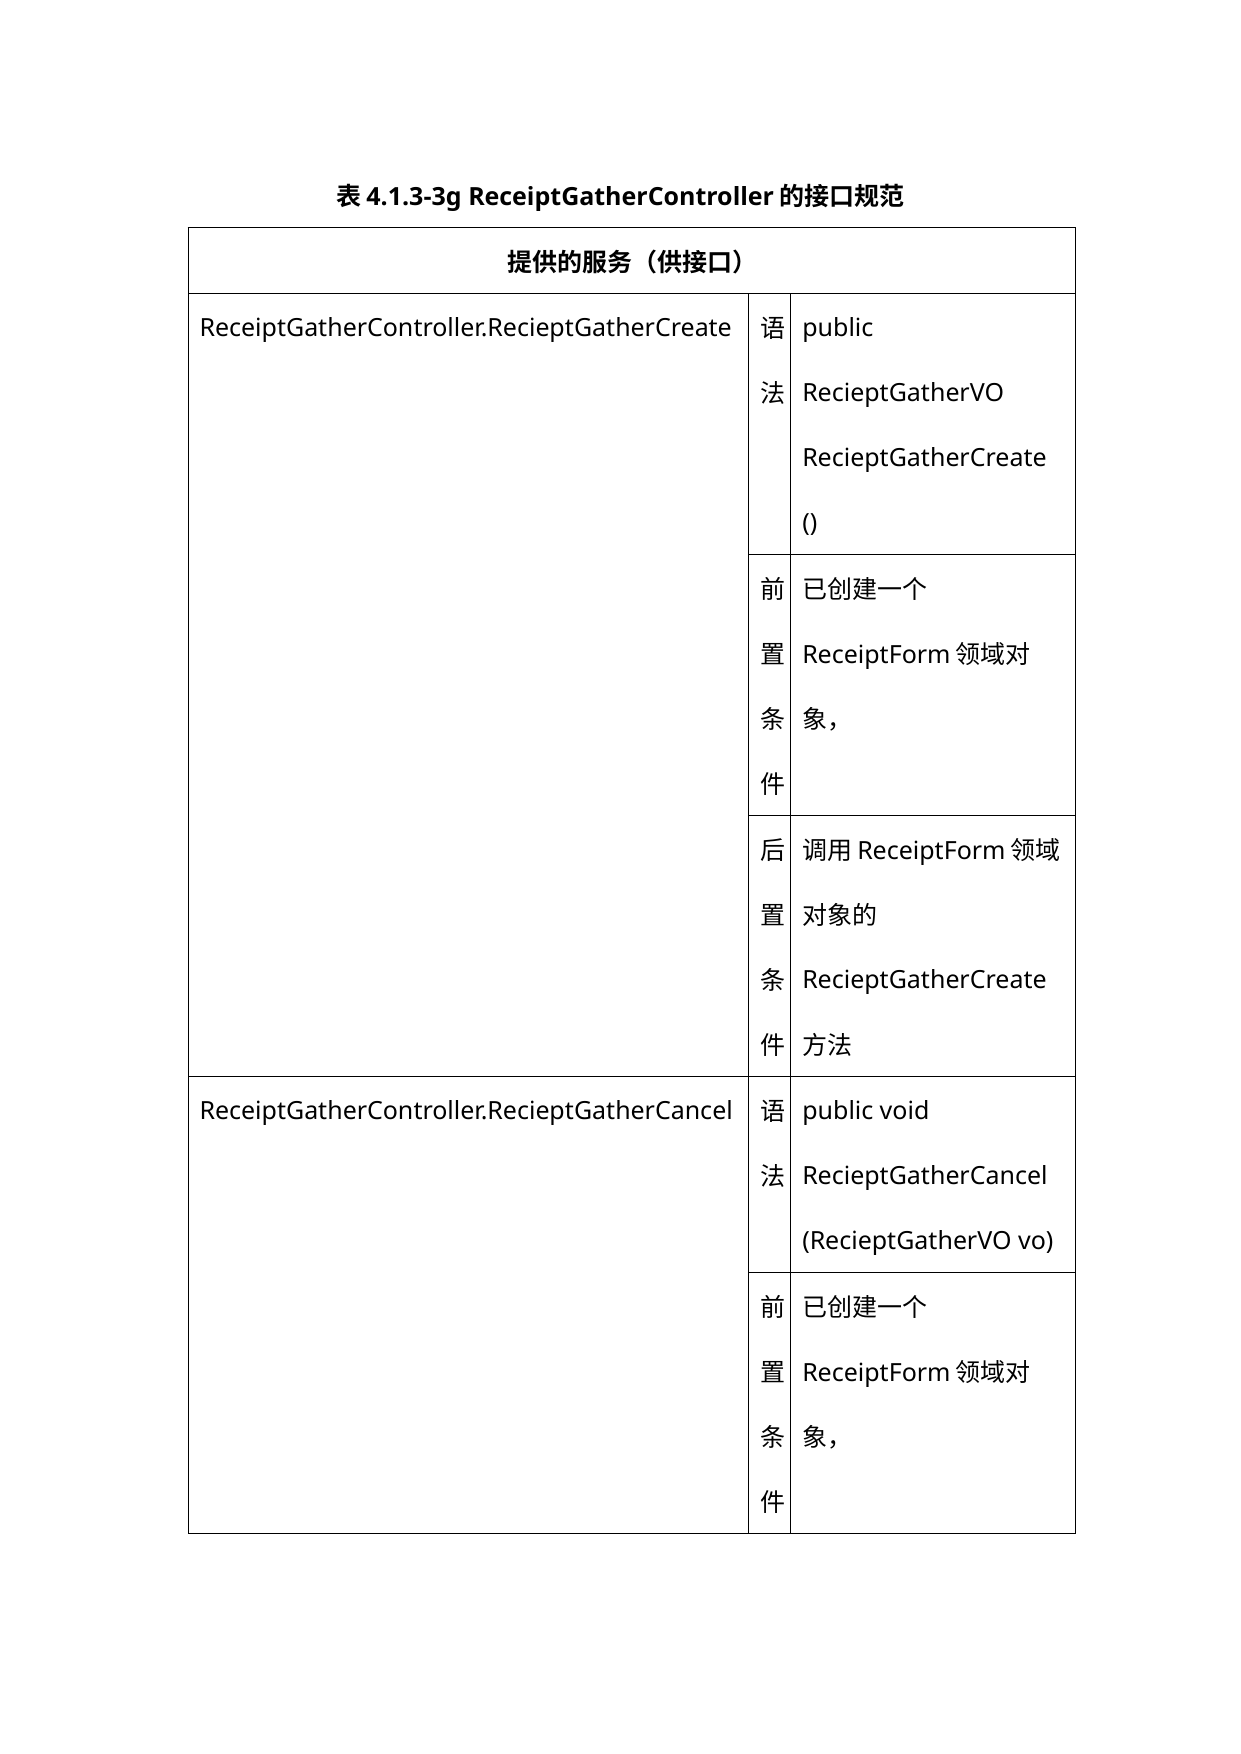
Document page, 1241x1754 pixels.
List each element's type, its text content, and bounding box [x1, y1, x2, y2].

table_header 提供的服务（供接口） [189, 228, 1075, 293]
table_cell 已创建一个ReceiptForm领域对象， [791, 555, 1075, 815]
table_cell 语法 [749, 1077, 790, 1272]
table_cell 调用ReceiptForm领域对象的RecieptGatherCreate方法 [791, 816, 1075, 1076]
table_cell 前置条件 [749, 1273, 790, 1533]
table_cell 后置条件 [749, 816, 790, 1076]
table_cell public RecieptGatherVO RecieptGatherCreate () [791, 294, 1075, 554]
table_cell public void RecieptGatherCancel (RecieptGatherVO vo) [791, 1077, 1075, 1272]
table_cell 已创建一个ReceiptForm领域对象， [791, 1273, 1075, 1533]
table_cell 语法 [749, 294, 790, 554]
table_cell 前置条件 [749, 555, 790, 815]
table_cell ReceiptGatherController.RecieptGatherCreate [189, 294, 748, 1076]
table_cell ReceiptGatherController.RecieptGatherCancel [189, 1077, 748, 1533]
text 表4.1.3-3g ReceiptGatherController的接口规范 [187, 162, 1053, 227]
